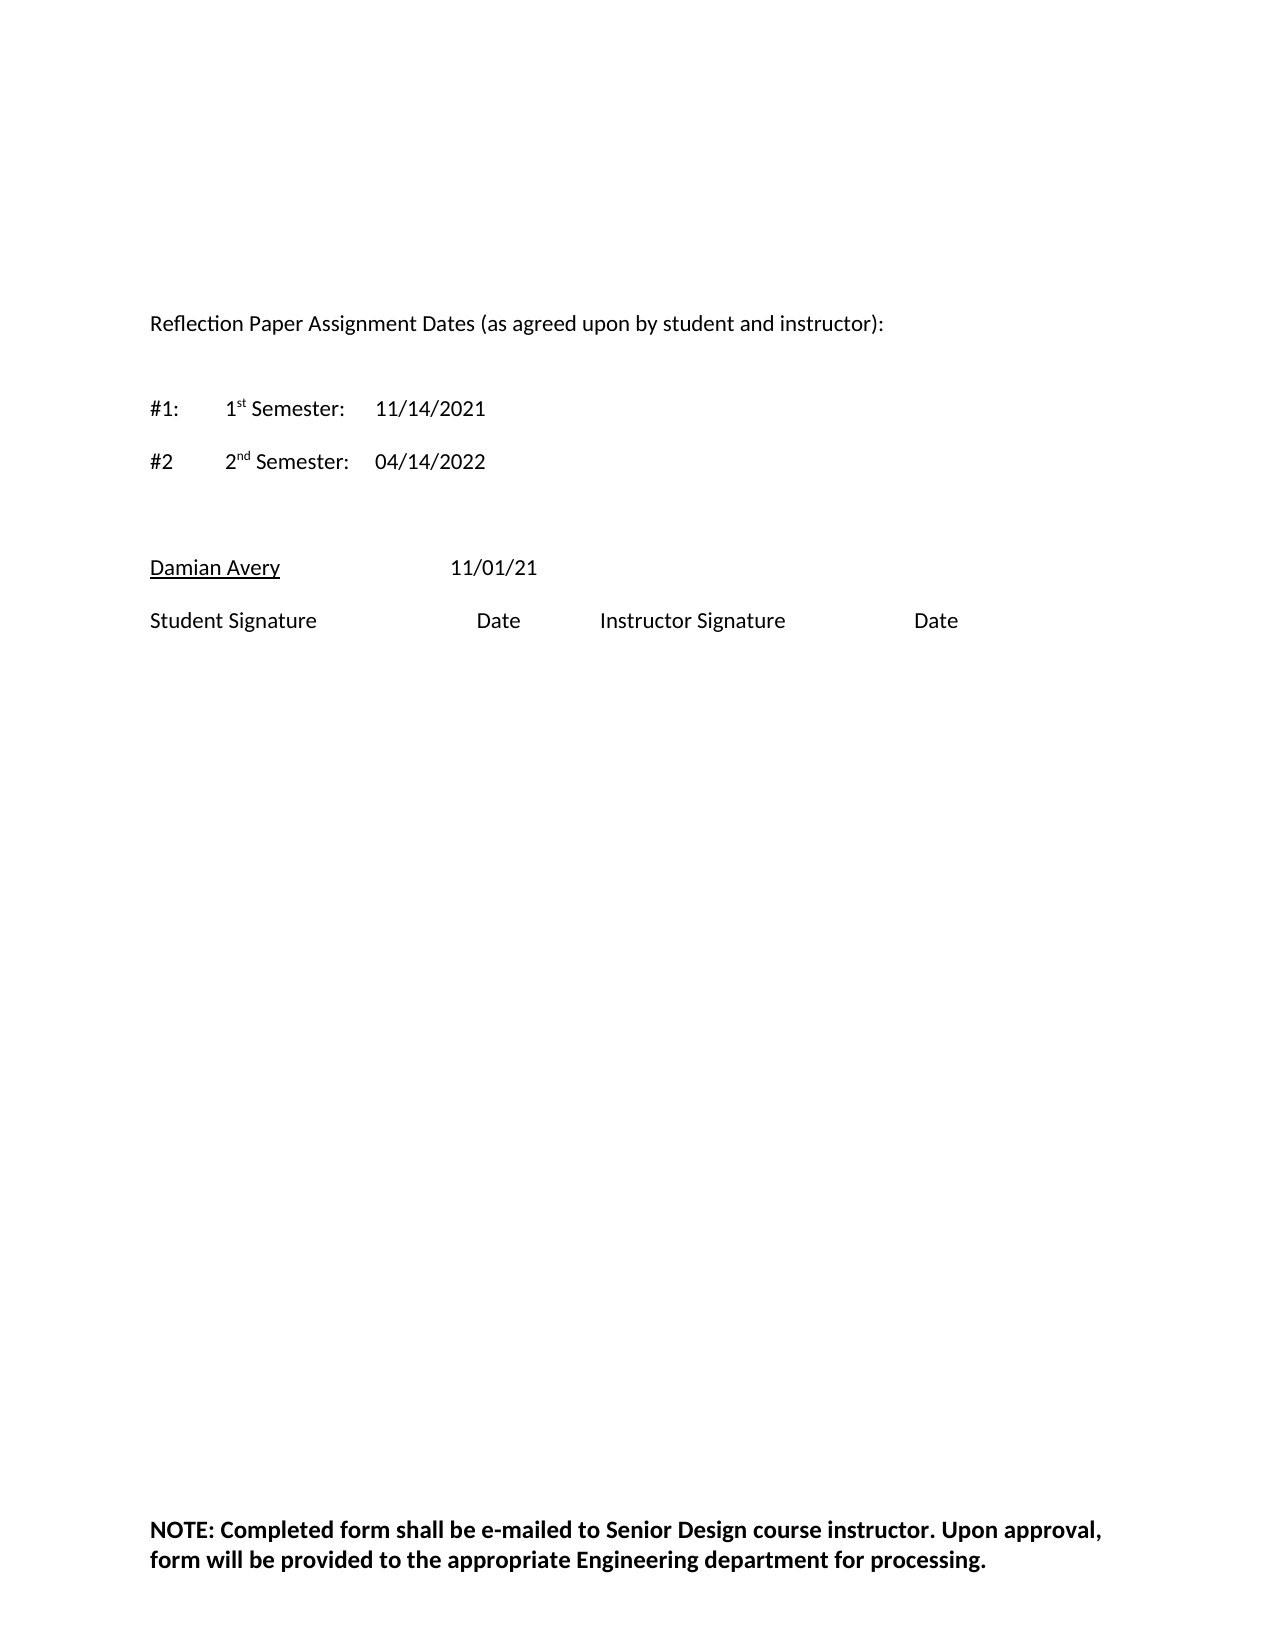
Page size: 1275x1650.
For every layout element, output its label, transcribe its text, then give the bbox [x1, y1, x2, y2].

text #1: 1st Semester: 11/14/2021 [150, 394, 1125, 422]
text Damian Avery 11/01/21 [150, 553, 1125, 581]
text Reflection Paper Assignment Dates (as agreed upon by student and instructor): [150, 309, 1125, 369]
text #2 2nd Semester: 04/14/2022 [150, 447, 1125, 475]
text Student Signature Date Instructor Signature Date [150, 606, 1125, 634]
